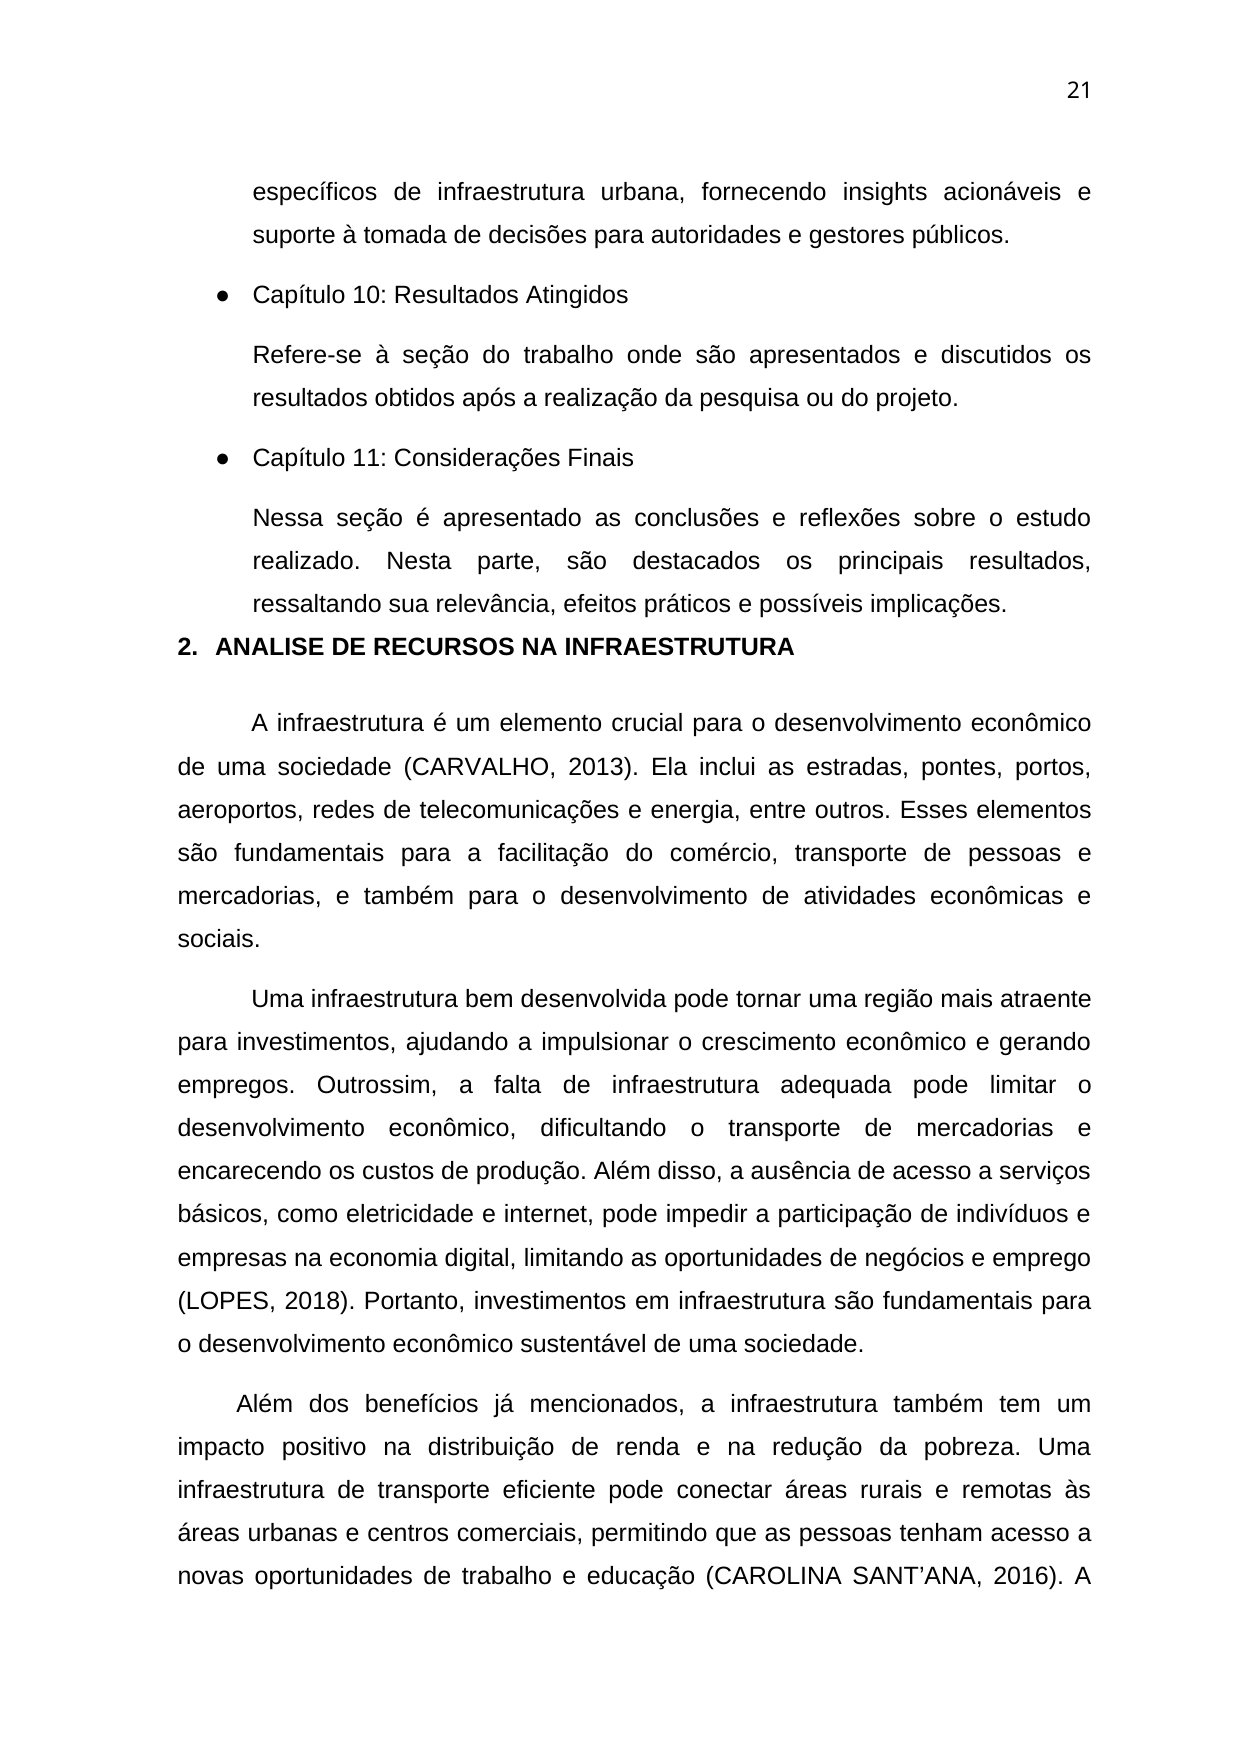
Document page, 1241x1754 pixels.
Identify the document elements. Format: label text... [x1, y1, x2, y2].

list Capítulo 10: Resultados Atingidos [215, 280, 1093, 309]
list Capítulo 11: Considerações Finais [215, 443, 1093, 472]
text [177, 1388, 1093, 1590]
text Uma infraestrutura bem desenvolvida pode tornar uma região mais atraente para investimentos, ajudando a impulsionar o crescimento econômico e gerando empregos. Outrossim, a falta de infraestrutura adequada pode limitar o desenvolvimento econômico, dificultando o transporte de mercadorias e encarecendo os custos de produção. Além disso, a ausência de acesso a serviços básicos, como eletricidade e internet, pode impedir a participação de indivíduos e empresas na economia digital, limitando as oportunidades de negócios e emprego (LOPES, 2018). Portanto, investimentos em infraestrutura são fundamentais para o desenvolvimento econômico sustentável de uma sociedade. [177, 984, 1093, 1357]
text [252, 177, 1093, 249]
text Refere-se à seção do trabalho onde são apresentados e discutidos os resultados obtidos após a realização da pesquisa ou do projeto. [252, 340, 1093, 412]
list ANALISE DE RECURSOS NA INFRAESTRUTURA [177, 632, 1093, 661]
text Nessa seção é apresentado as conclusões e reflexões sobre o estudo realizado. Nesta parte, são destacados os principais resultados, ressaltando sua relevância, efeitos práticos e possíveis implicações. [252, 503, 1093, 618]
text A infraestrutura é um elemento crucial para o desenvolvimento econômico de uma sociedade (CARVALHO, 2013). Ela inclui as estradas, pontes, portos, aeroportos, redes de telecomunicações e energia, entre outros. Esses elementos são fundamentais para a facilitação do comércio, transporte de pessoas e mercadorias, e também para o desenvolvimento de atividades econômicas e sociais. [177, 708, 1093, 953]
